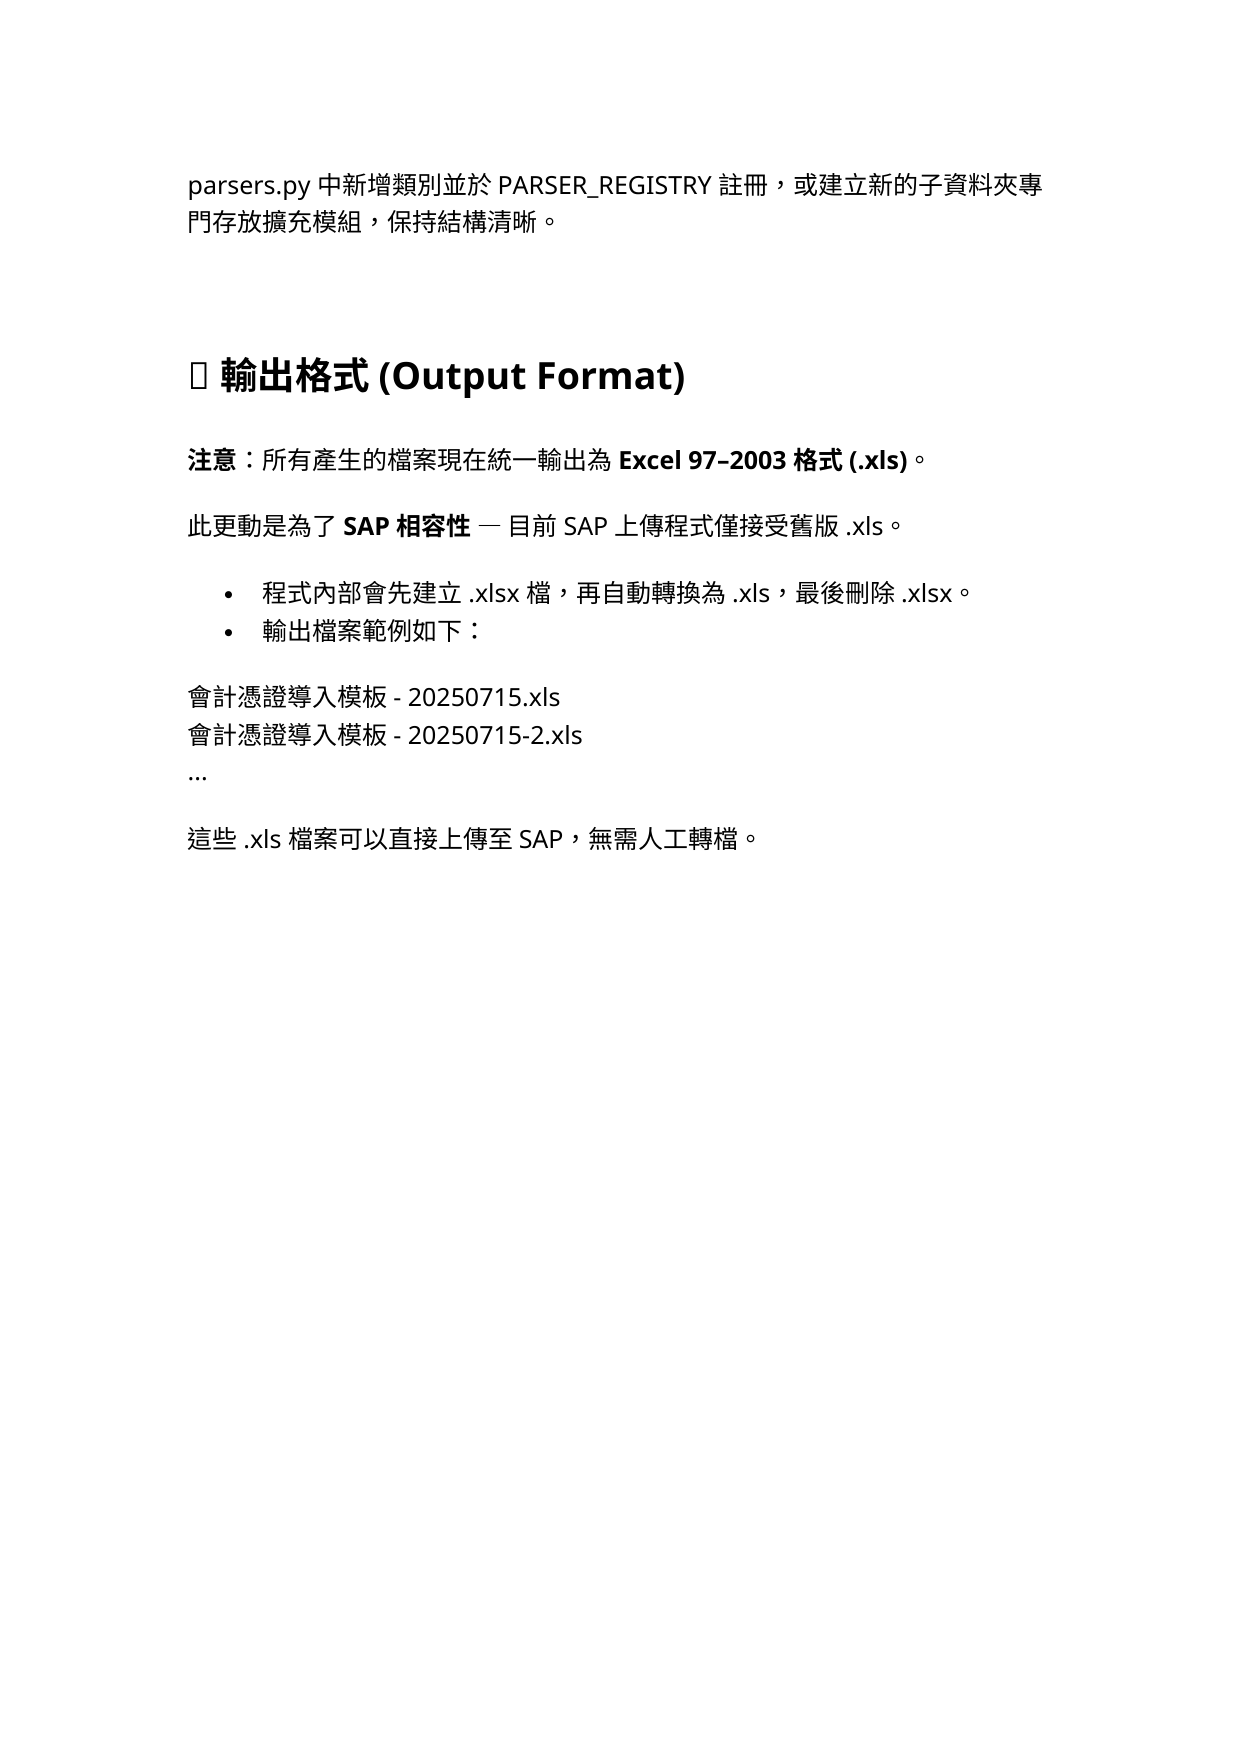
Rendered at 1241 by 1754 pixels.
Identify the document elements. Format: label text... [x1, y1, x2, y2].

text 此更動是為了 SAP 相容性 — 目前 SAP 上傳程式僅接受舊版 .xls。 [187, 506, 1053, 544]
text 注意：所有產生的檔案現在統一輸出為 Excel 97–2003 格式 (.xls)。 [187, 439, 1053, 477]
text 會計憑證導入模板 - 20250715-2.xls [187, 714, 1053, 752]
text 這些 .xls 檔案可以直接上傳至 SAP，無需人工轉檔。 [187, 819, 1053, 856]
text 會計憑證導入模板 - 20250715.xls [187, 677, 1053, 714]
list 輸出檔案範例如下： [225, 610, 1053, 648]
text ... [187, 752, 1053, 789]
list 程式內部會先建立 .xlsx 檔，再自動轉換為 .xls，最後刪除 .xlsx。 [225, 573, 1053, 610]
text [187, 164, 1053, 239]
text 📄 輸出格式 (Output Format) [187, 335, 1053, 410]
